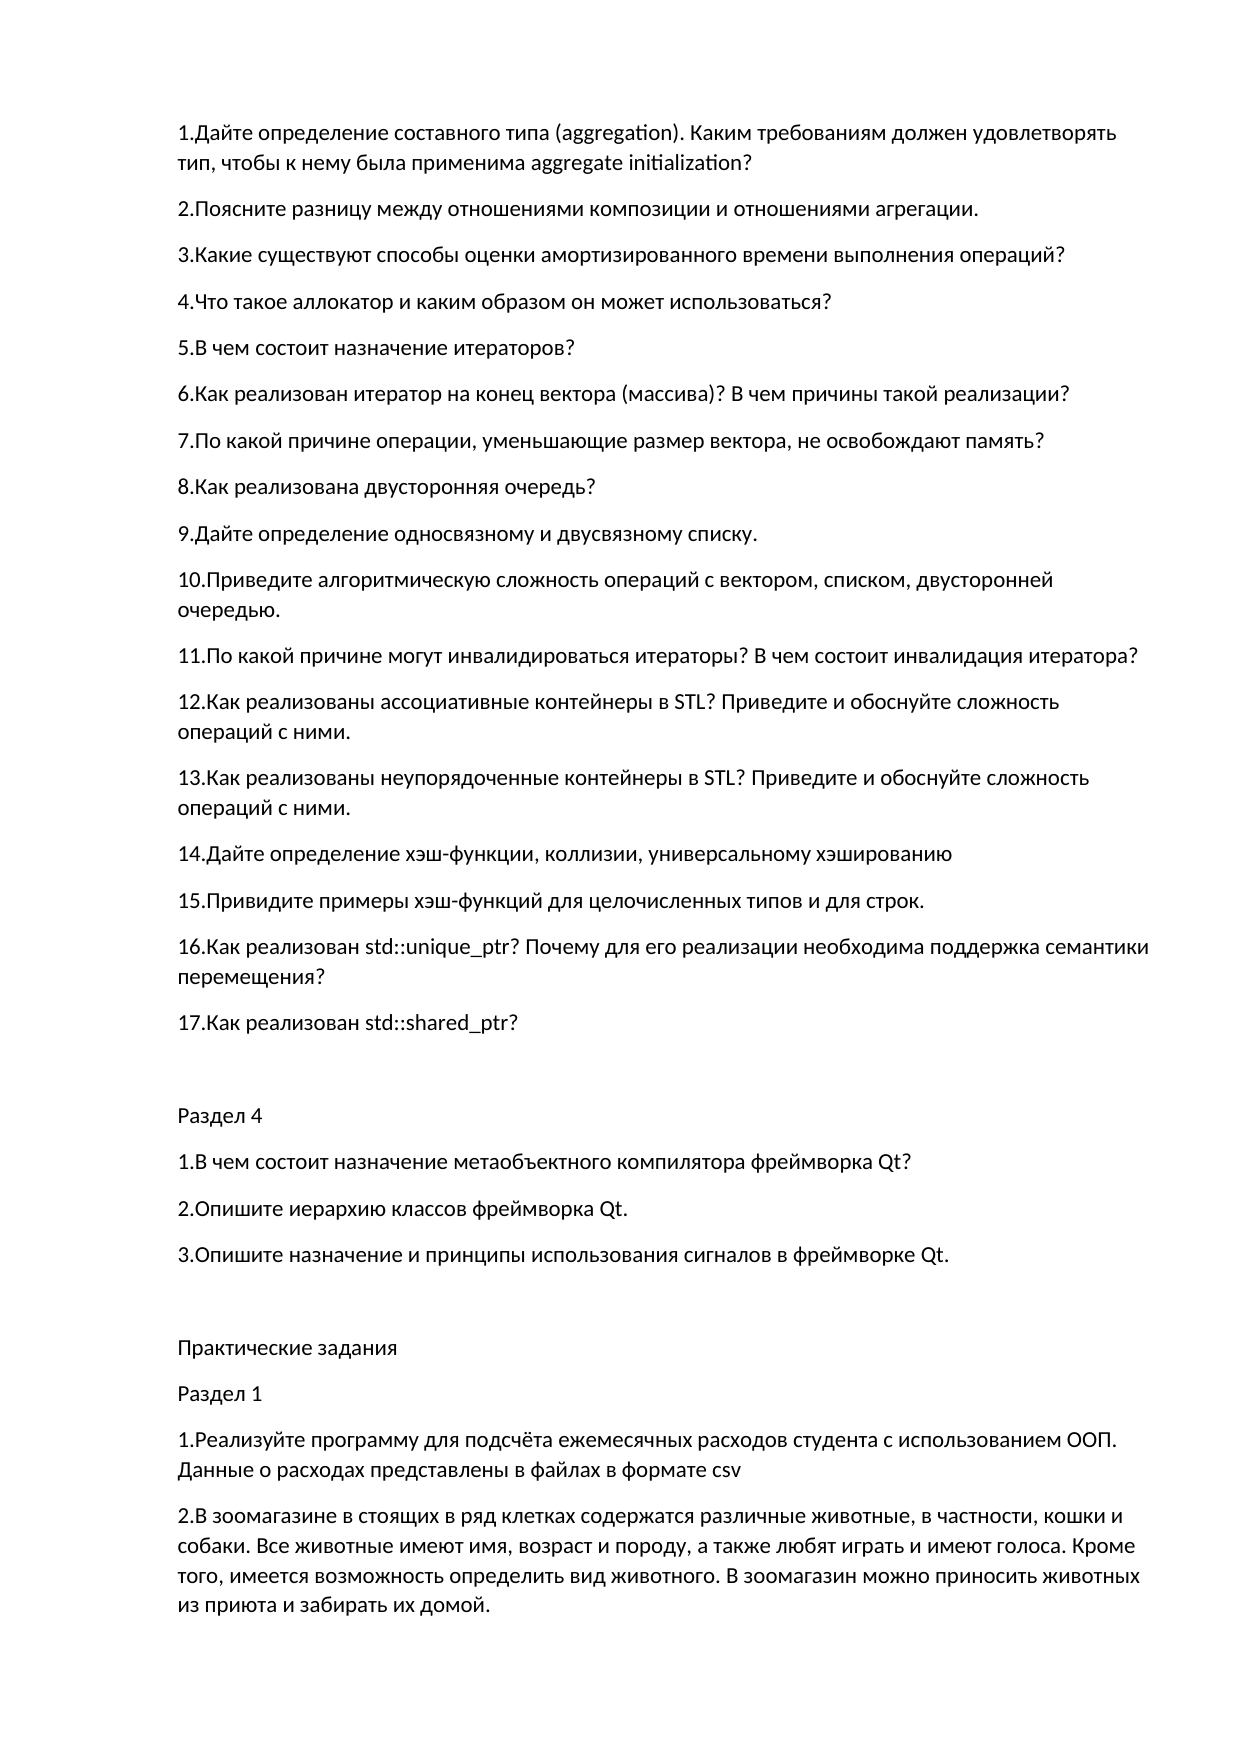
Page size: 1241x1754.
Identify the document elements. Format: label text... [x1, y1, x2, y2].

text Практические задания [177, 1333, 1152, 1361]
text 9.Дайте определение односвязному и двусвязному списку. [177, 519, 1152, 547]
text 8.Как реализована двусторонняя очередь? [177, 472, 1152, 500]
text 15.Привидите примеры хэш-функций для целочисленных типов и для строк. [177, 886, 1152, 914]
text 7.По какой причине операции, уменьшающие размер вектора, не освобождают память? [177, 426, 1152, 454]
text 14.Дайте определение хэш-функции, коллизии, универсальному хэшированию [177, 839, 1152, 867]
text 2.Поясните разницу между отношениями композиции и отношениями агрегации. [177, 194, 1152, 222]
text 3.Опишите назначение и принципы использования сигналов в фреймворке Qt. [177, 1240, 1152, 1268]
text Раздел 4 [177, 1101, 1152, 1129]
text 6.Как реализован итератор на конец вектора (массива)? В чем причины такой реализации? [177, 379, 1152, 408]
text 12.Как реализованы ассоциативные контейнеры в STL? Приведите и обоснуйте сложность операций с ними. [177, 687, 1152, 745]
text 10.Приведите алгоритмическую сложность операций с вектором, списком, двусторонней очередью. [177, 565, 1152, 623]
text 2.В зоомагазине в стоящих в ряд клетках содержатся различные животные, в частности, кошки и собаки. Все животные имеют имя, возраст и породу, а также любят играть и имеют голоса. Кроме того, имеется возможность определить вид животного. В зоомагазин можно приносить животных из приюта и забирать их домой. [177, 1501, 1152, 1618]
text 4.Что такое аллокатор и каким образом он может использоваться? [177, 287, 1152, 315]
text 11.По какой причине могут инвалидироваться итераторы? В чем состоит инвалидация итератора? [177, 641, 1152, 669]
text 1.Реализуйте программу для подсчёта ежемесячных расходов студента с использованием ООП. Данные о расходах представлены в файлах в формате csv [177, 1425, 1152, 1483]
text 1.В чем состоит назначение метаобъектного компилятора фреймворка Qt? [177, 1147, 1152, 1175]
text 1.Дайте определение составного типа (aggregation). Каким требованиям должен удовлетворять тип, чтобы к нему была применима aggregate initialization? [177, 118, 1152, 176]
text 5.В чем состоит назначение итераторов? [177, 333, 1152, 361]
text 13.Как реализованы неупорядоченные контейнеры в STL? Приведите и обоснуйте сложность операций с ними. [177, 763, 1152, 821]
text 17.Как реализован std::shared_ptr? [177, 1008, 1152, 1036]
text 3.Какие существуют способы оценки амортизированного времени выполнения операций? [177, 241, 1152, 268]
text 16.Как реализован std::unique_ptr? Почему для его реализации необходима поддержка семантики перемещения? [177, 932, 1152, 990]
text Раздел 1 [177, 1379, 1152, 1407]
text 2.Опишите иерархию классов фреймворка Qt. [177, 1194, 1152, 1222]
